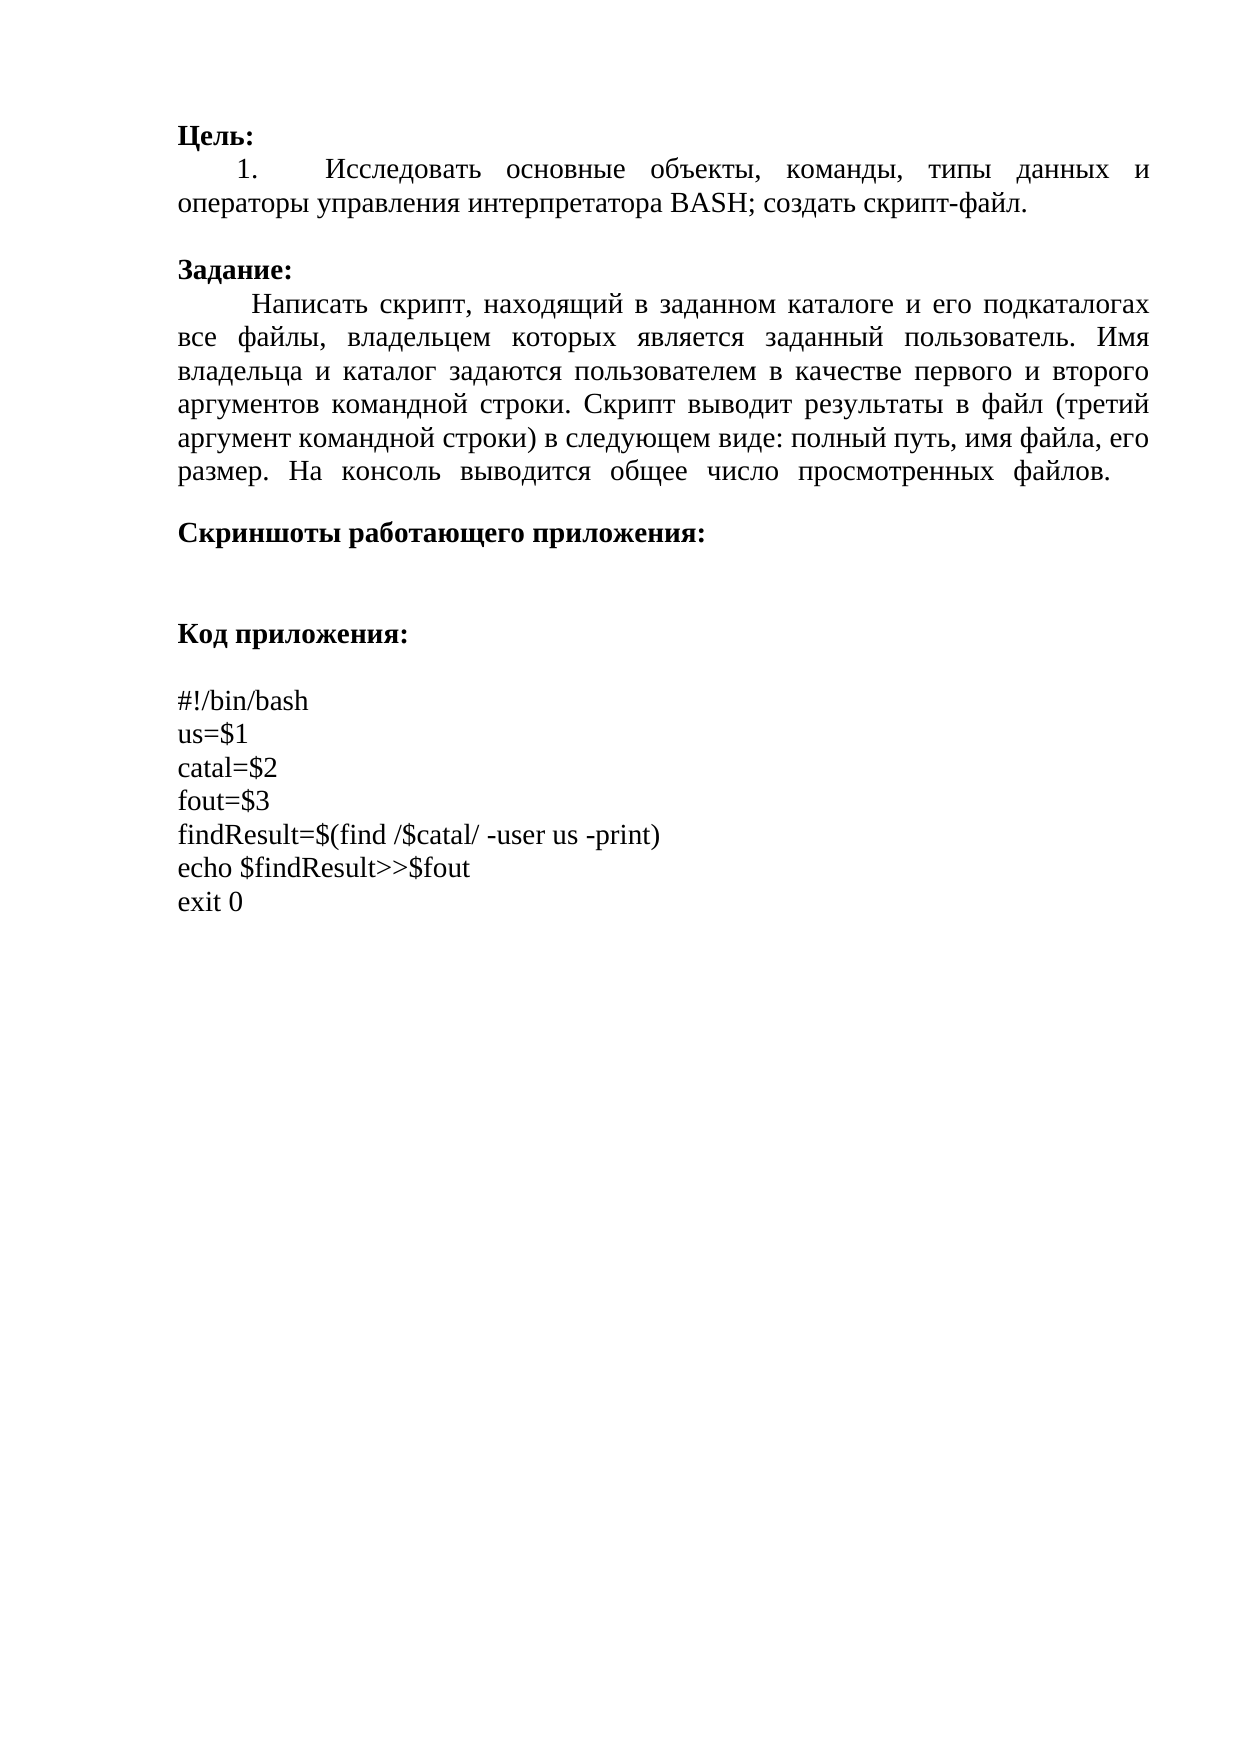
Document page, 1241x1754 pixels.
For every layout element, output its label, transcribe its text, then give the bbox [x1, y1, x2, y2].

text echo $findResult>>$fout [177, 851, 1150, 884]
text #!/bin/bash [177, 683, 1150, 716]
list Исследовать основные объекты, команды, типы данных и операторы управления интерпретатора BASH; создать скрипт-файл. [177, 152, 1150, 219]
text us=$1 [177, 716, 1150, 750]
text Задание: [177, 252, 1150, 286]
text catal=$2 [177, 750, 1150, 783]
text exit 0 [177, 884, 1150, 918]
text Написать скрипт, находящий в заданном каталоге и его подкаталогах все файлы, владельцем которых является заданный пользователь. Имя владельца и каталог задаются пользователем в качестве первого и второго аргументов командной строки. Скрипт выводит результаты в файл (третий аргумент командной строки) в следующем виде: полный путь, имя файла, его размер. На консоль выводится общее число просмотренных файлов. [177, 286, 1150, 515]
text Скриншоты работающего приложения: [177, 515, 1150, 549]
text findResult=$(find /$catal/ -user us -print) [177, 817, 1150, 851]
text Код приложения: [177, 616, 1150, 649]
text Цель: [177, 118, 1150, 152]
text fout=$3 [177, 783, 1150, 817]
